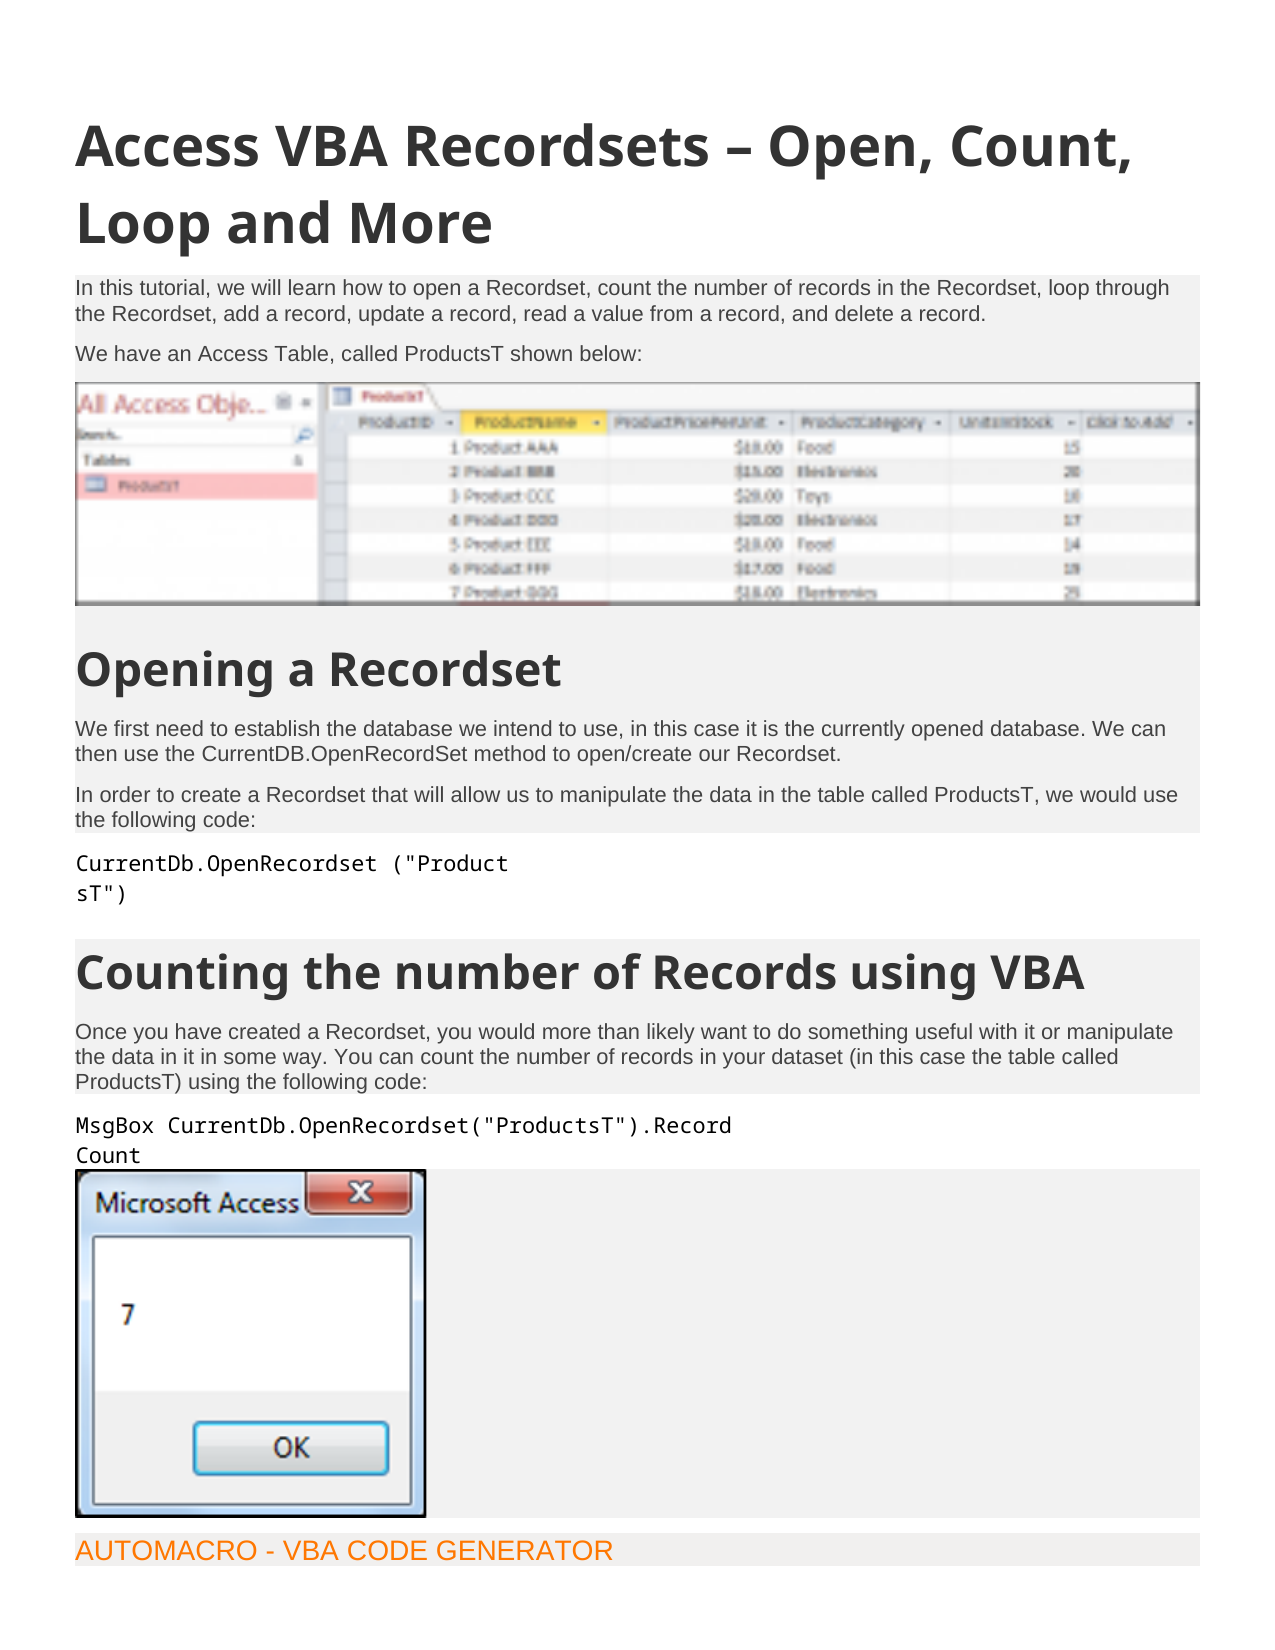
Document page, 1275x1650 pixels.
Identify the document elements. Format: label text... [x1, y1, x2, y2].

text Opening a Recordset [75, 637, 1200, 701]
text Once you have created a Recordset, you would more than likely want to do something useful with it or manipulate the data in it in some way. You can count the number of records in your dataset (in this case the table called ProductsT) using the following code: [75, 1018, 1200, 1094]
table_header CurrentDb.OpenRecordset ("ProductsT") [76, 848, 521, 908]
picture [75, 382, 1200, 606]
text We first need to establish the database we intend to use, in this case it is the currently opened database. We can then use the CurrentDB.OpenRecordSet method to open/create our Recordset. [75, 716, 1200, 767]
text We have an Access Table, called ProductsT shown below: [75, 341, 1200, 366]
text In order to create a Recordset that will allow us to manipulate the data in the table called ProductsT, we would use the following code: [75, 782, 1200, 833]
text AUTOMACRO - VBA CODE GENERATOR [75, 1533, 1200, 1566]
text Counting the number of Records using VBA [75, 939, 1200, 1003]
text In this tutorial, we will learn how to open a Recordset, count the number of records in the Recordset, loop through the Recordset, add a record, update a record, read a value from a record, and delete a record. [75, 275, 1200, 326]
text Access VBA Recordsets – Open, Count, Loop and More [75, 106, 1200, 259]
table_header MsgBox CurrentDb.OpenRecordset("ProductsT").RecordCount [76, 1110, 737, 1169]
picture [75, 1169, 427, 1518]
